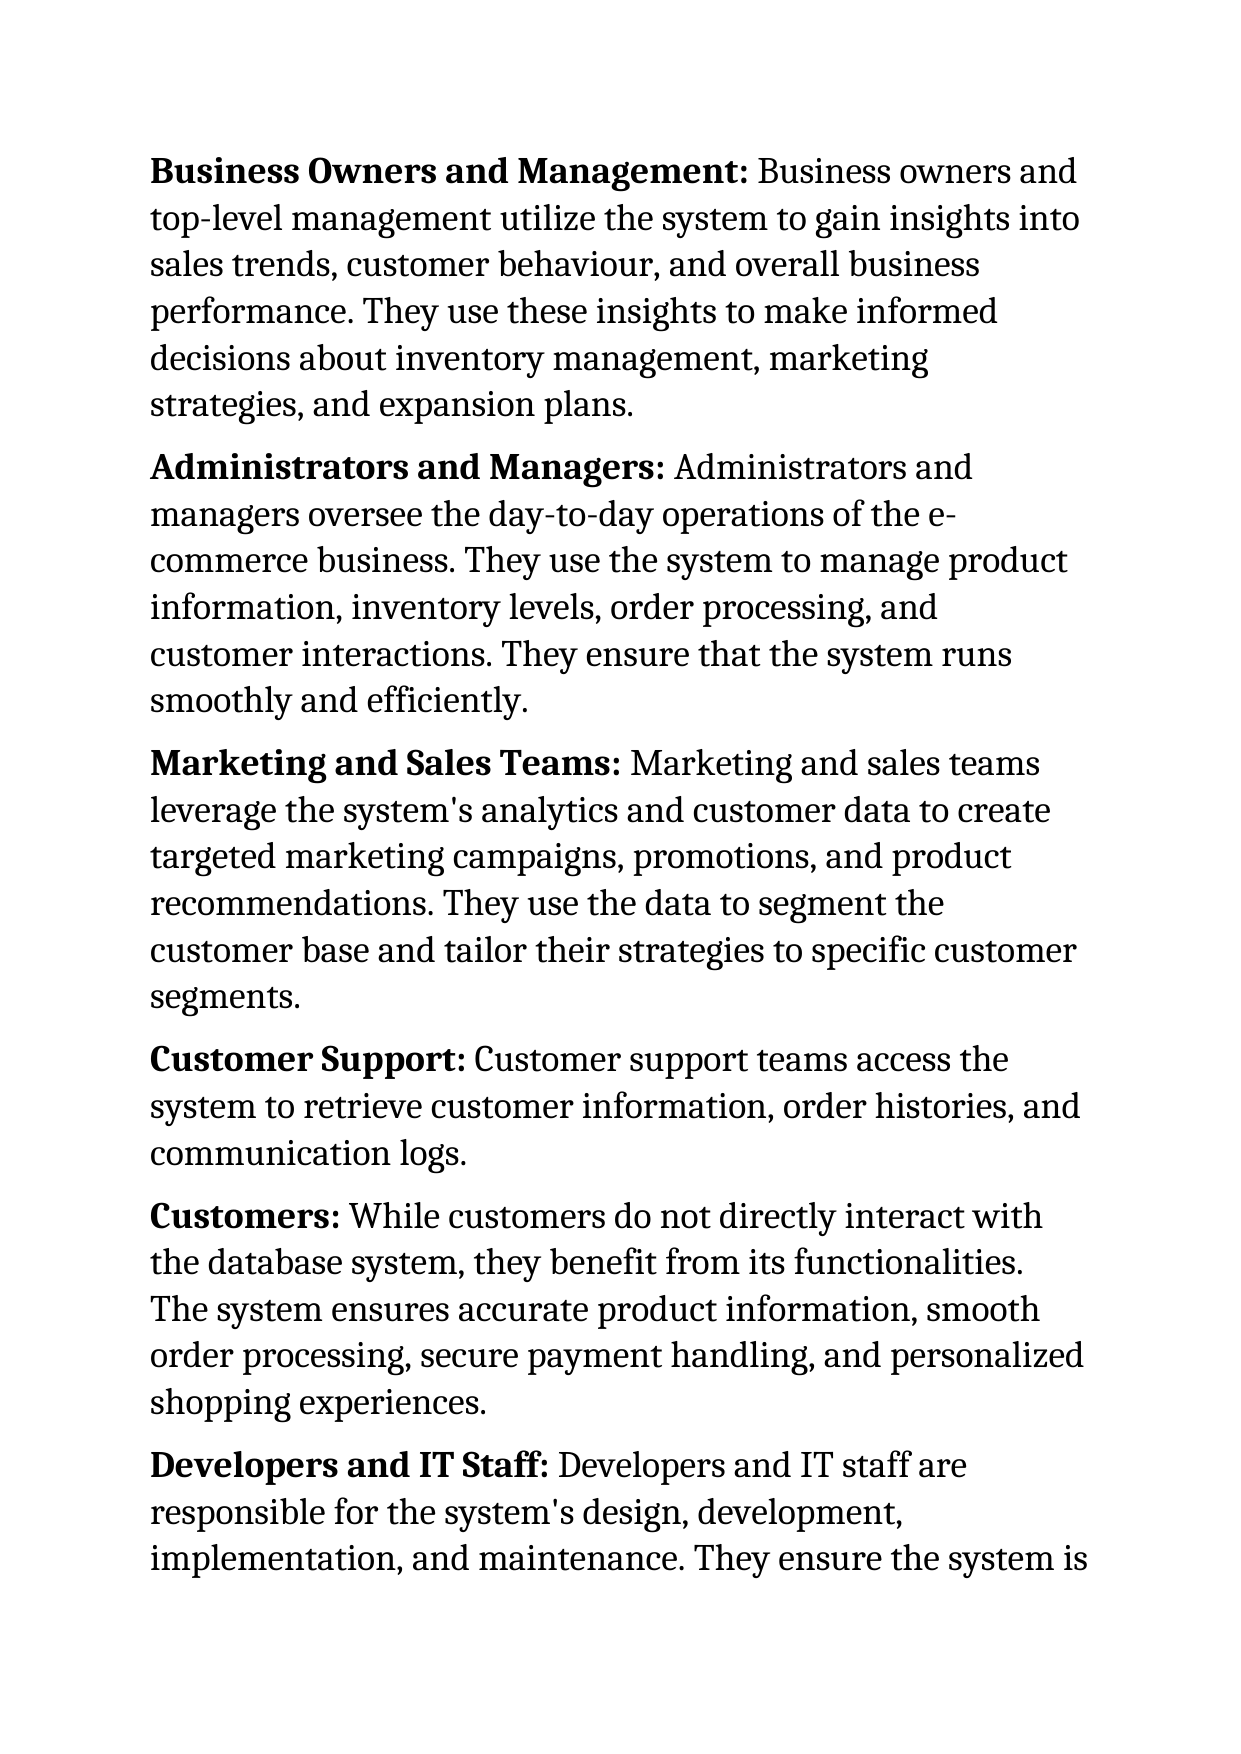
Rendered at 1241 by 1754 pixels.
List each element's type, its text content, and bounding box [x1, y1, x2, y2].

text Marketing and Sales Teams: Marketing and sales teams leverage the system's analytics and customer data to create targeted marketing campaigns, promotions, and product recommendations. They use the data to segment the customer base and tailor their strategies to specific customer segments. [150, 742, 1090, 1018]
text Customer Support: Customer support teams access the system to retrieve customer information, order histories, and communication logs. [150, 1038, 1090, 1174]
text Business Owners and Management: Business owners and top-level management utilize the system to gain insights into sales trends, customer behaviour, and overall business performance. They use these insights to make informed decisions about inventory management, marketing strategies, and expansion plans. [150, 150, 1090, 426]
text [150, 1444, 1090, 1580]
text Administrators and Managers: Administrators and managers oversee the day-to-day operations of the e-commerce business. They use the system to manage product information, inventory levels, order processing, and customer interactions. They ensure that the system runs smoothly and efficiently. [150, 446, 1090, 722]
text Customers: While customers do not directly interact with the database system, they benefit from its functionalities. The system ensures accurate product information, smooth order processing, secure payment handling, and personalized shopping experiences. [150, 1194, 1090, 1424]
